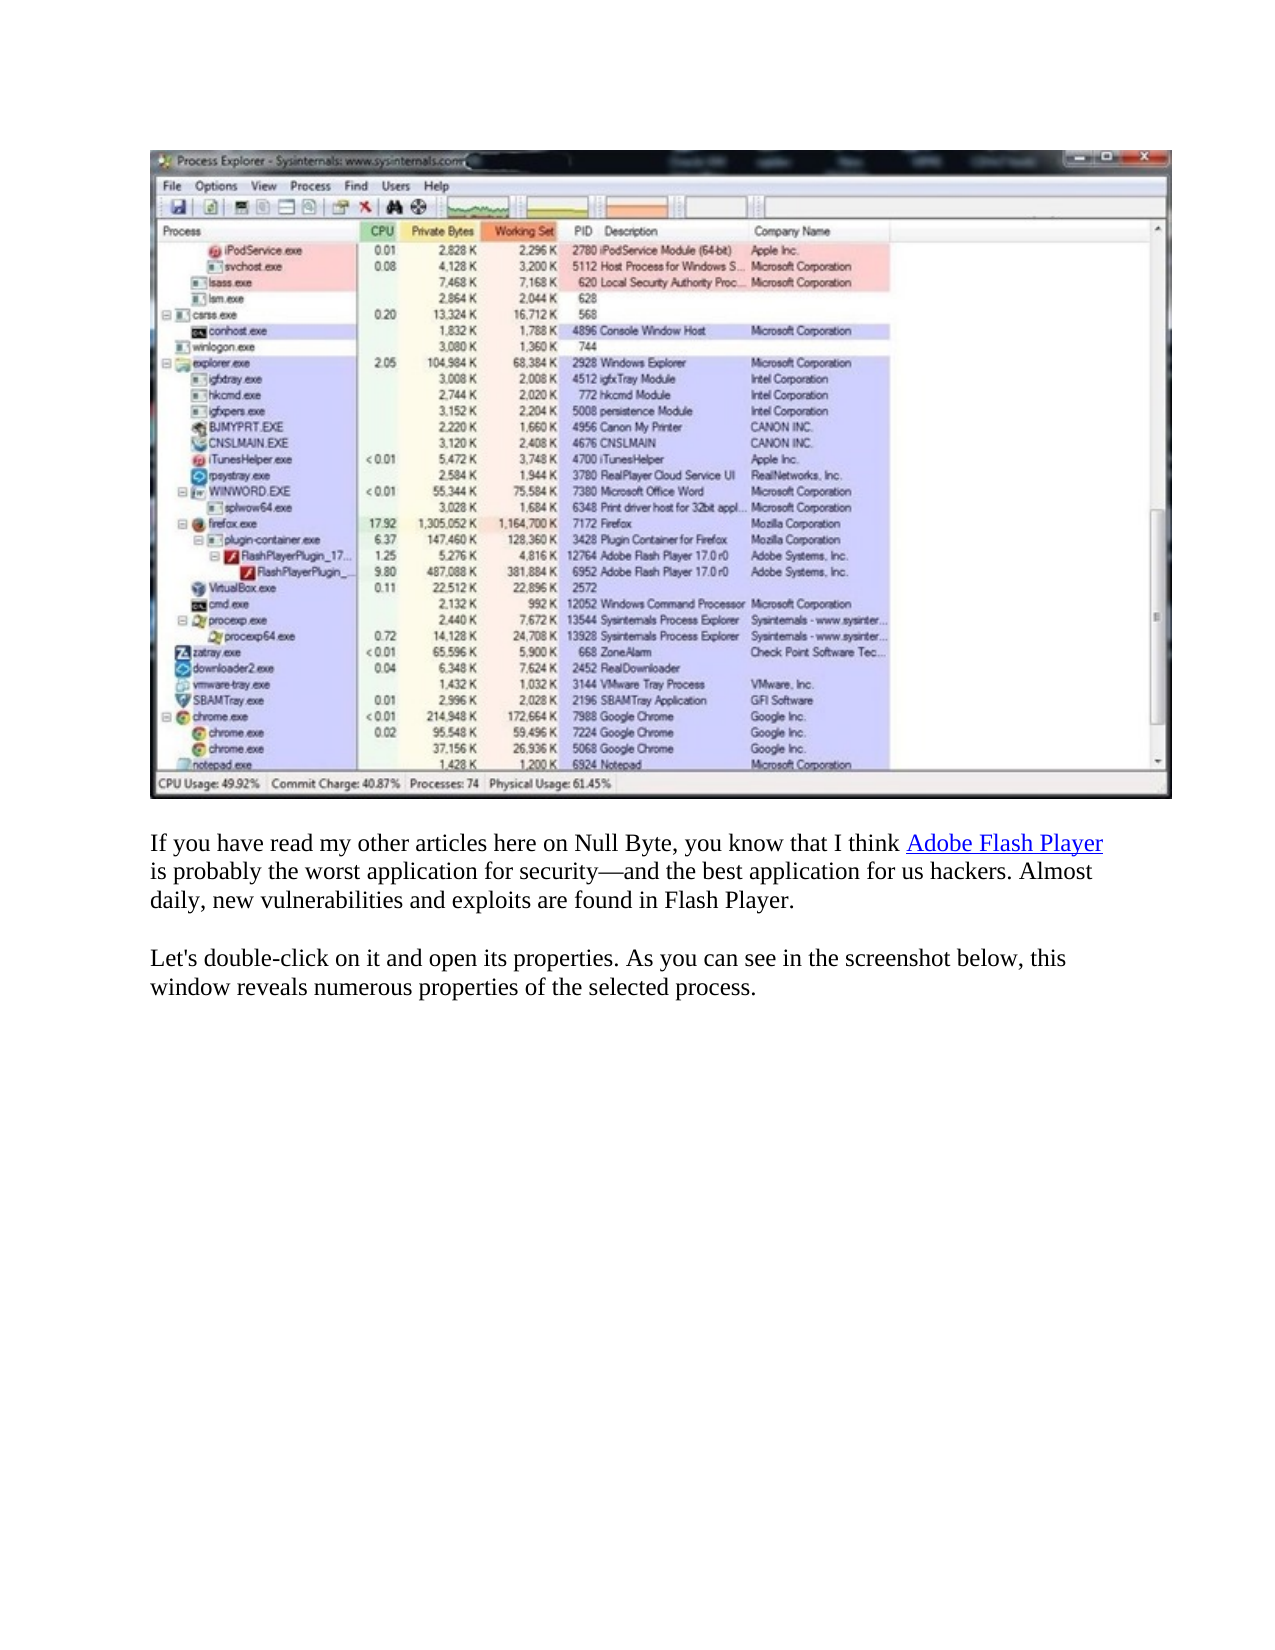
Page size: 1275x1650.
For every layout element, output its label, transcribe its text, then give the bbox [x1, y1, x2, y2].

text Let's double-click on it and open its properties. As you can see in the screenshot below, this window reveals numerous properties of the selected process. [150, 943, 1125, 1001]
text If you have read my other articles here on Null Byte, you know that I think Adobe Flash Player is probably the worst application for security—and the best application for us hackers. Almost daily, new vulnerabilities and exploits are found in Flash Player. [150, 828, 1125, 914]
picture [150, 150, 1172, 799]
